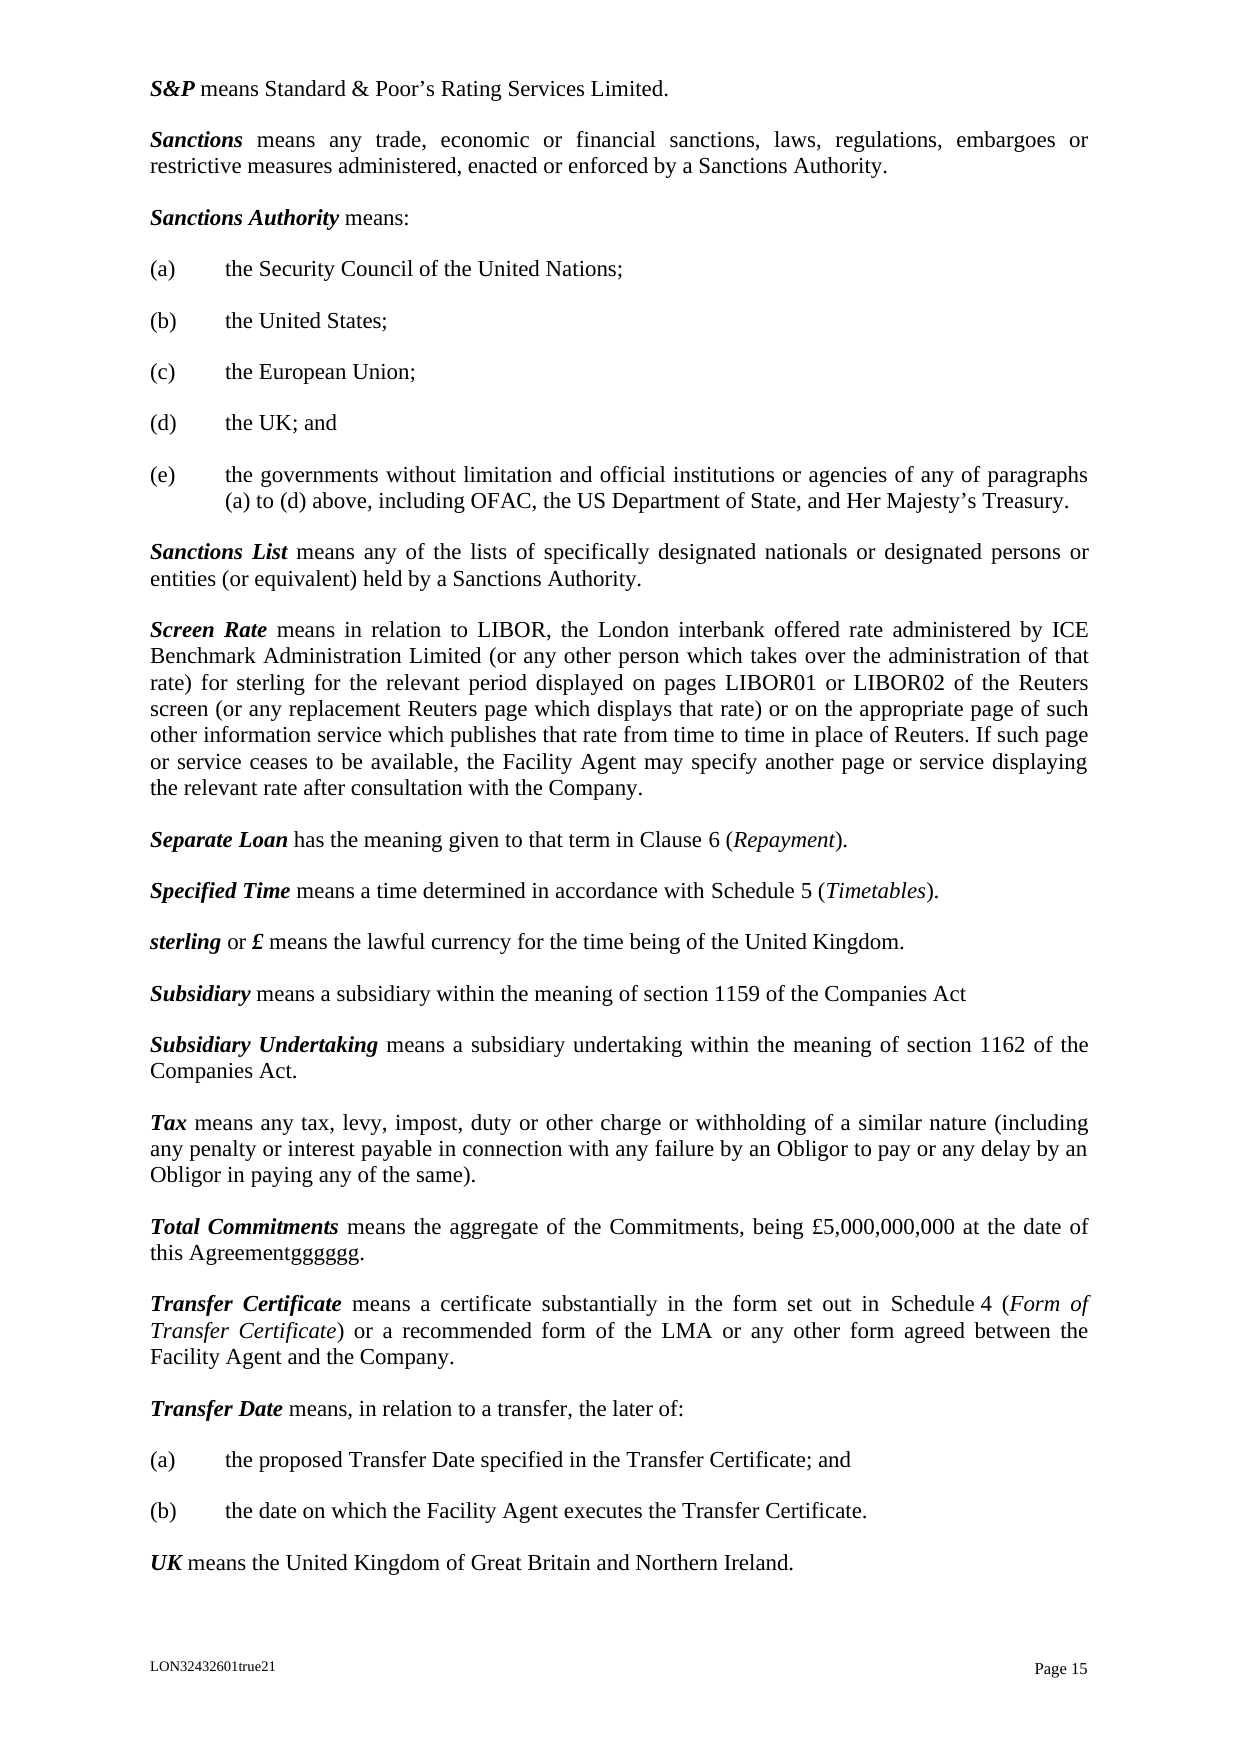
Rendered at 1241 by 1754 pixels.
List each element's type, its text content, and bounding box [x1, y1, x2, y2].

text UK means the United Kingdom of Great Britain and Northern Ireland. [150, 1549, 1090, 1575]
text the proposed Transfer Date specified in the Transfer Certificate; and [150, 1446, 1090, 1472]
text S&P means Standard & Poor’s Rating Services Limited. [150, 75, 1090, 101]
text Sanctions means any trade, economic or financial sanctions, laws, regulations, embargoes or restrictive measures administered, enacted or enforced by a Sanctions Authority. [150, 126, 1090, 179]
text Separate Loan has the meaning given to that term in Clause 6 (Repayment). [150, 826, 1090, 852]
text Total Commitments means the aggregate of the Commitments, being £5,000,000,000 at the date of this Agreementgggggg. [150, 1213, 1090, 1266]
text Sanctions Authority means: [150, 204, 1090, 230]
text Transfer Certificate means a certificate substantially in the form set out in Schedule 4 (Form of Transfer Certificate) or a recommended form of the LMA or any other form agreed between the Facility Agent and the Company. [150, 1291, 1090, 1369]
text sterling or £ means the lawful currency for the time being of the United Kingdom. [150, 928, 1090, 955]
text the United States; [150, 307, 1090, 333]
text the UK; and [150, 409, 1090, 436]
text Sanctions List means any of the lists of specifically designated nationals or designated persons or entities (or equivalent) held by a Sanctions Authority. [150, 538, 1090, 591]
text Screen Rate means in relation to LIBOR, the London interbank offered rate administered by ICE Benchmark Administration Limited (or any other person which takes over the administration of that rate) for sterling for the relevant period displayed on pages LIBOR01 or LIBOR02 of the Reuters screen (or any replacement Reuters page which displays that rate) or on the appropriate page of such other information service which publishes that rate from time to time in place of Reuters. If such page or service ceases to be available, the Facility Agent may specify another page or service displaying the relevant rate after consultation with the Company. [150, 616, 1090, 801]
text the Security Council of the United Nations; [150, 255, 1090, 282]
text Tax means any tax, levy, impost, duty or other charge or withholding of a similar nature (including any penalty or interest payable in connection with any failure by an Obligor to pay or any delay by an Obligor in paying any of the same). [150, 1109, 1090, 1188]
text Subsidiary means a subsidiary within the meaning of section 1159 of the Companies Act [150, 980, 1090, 1006]
text the governments without limitation and official institutions or agencies of any of paragraphs (a) to (d) above, including OFAC, the US Department of State, and Her Majesty’s Treasury. [150, 461, 1090, 513]
text the European Union; [150, 358, 1090, 384]
text Transfer Date means, in relation to a transfer, the later of: [150, 1394, 1090, 1421]
text Subsidiary Undertaking means a subsidiary undertaking within the meaning of section 1162 of the Companies Act. [150, 1031, 1090, 1084]
text Specified Time means a time determined in accordance with Schedule 5 (Timetables). [150, 877, 1090, 903]
text the date on which the Facility Agent executes the Transfer Certificate. [150, 1497, 1090, 1524]
